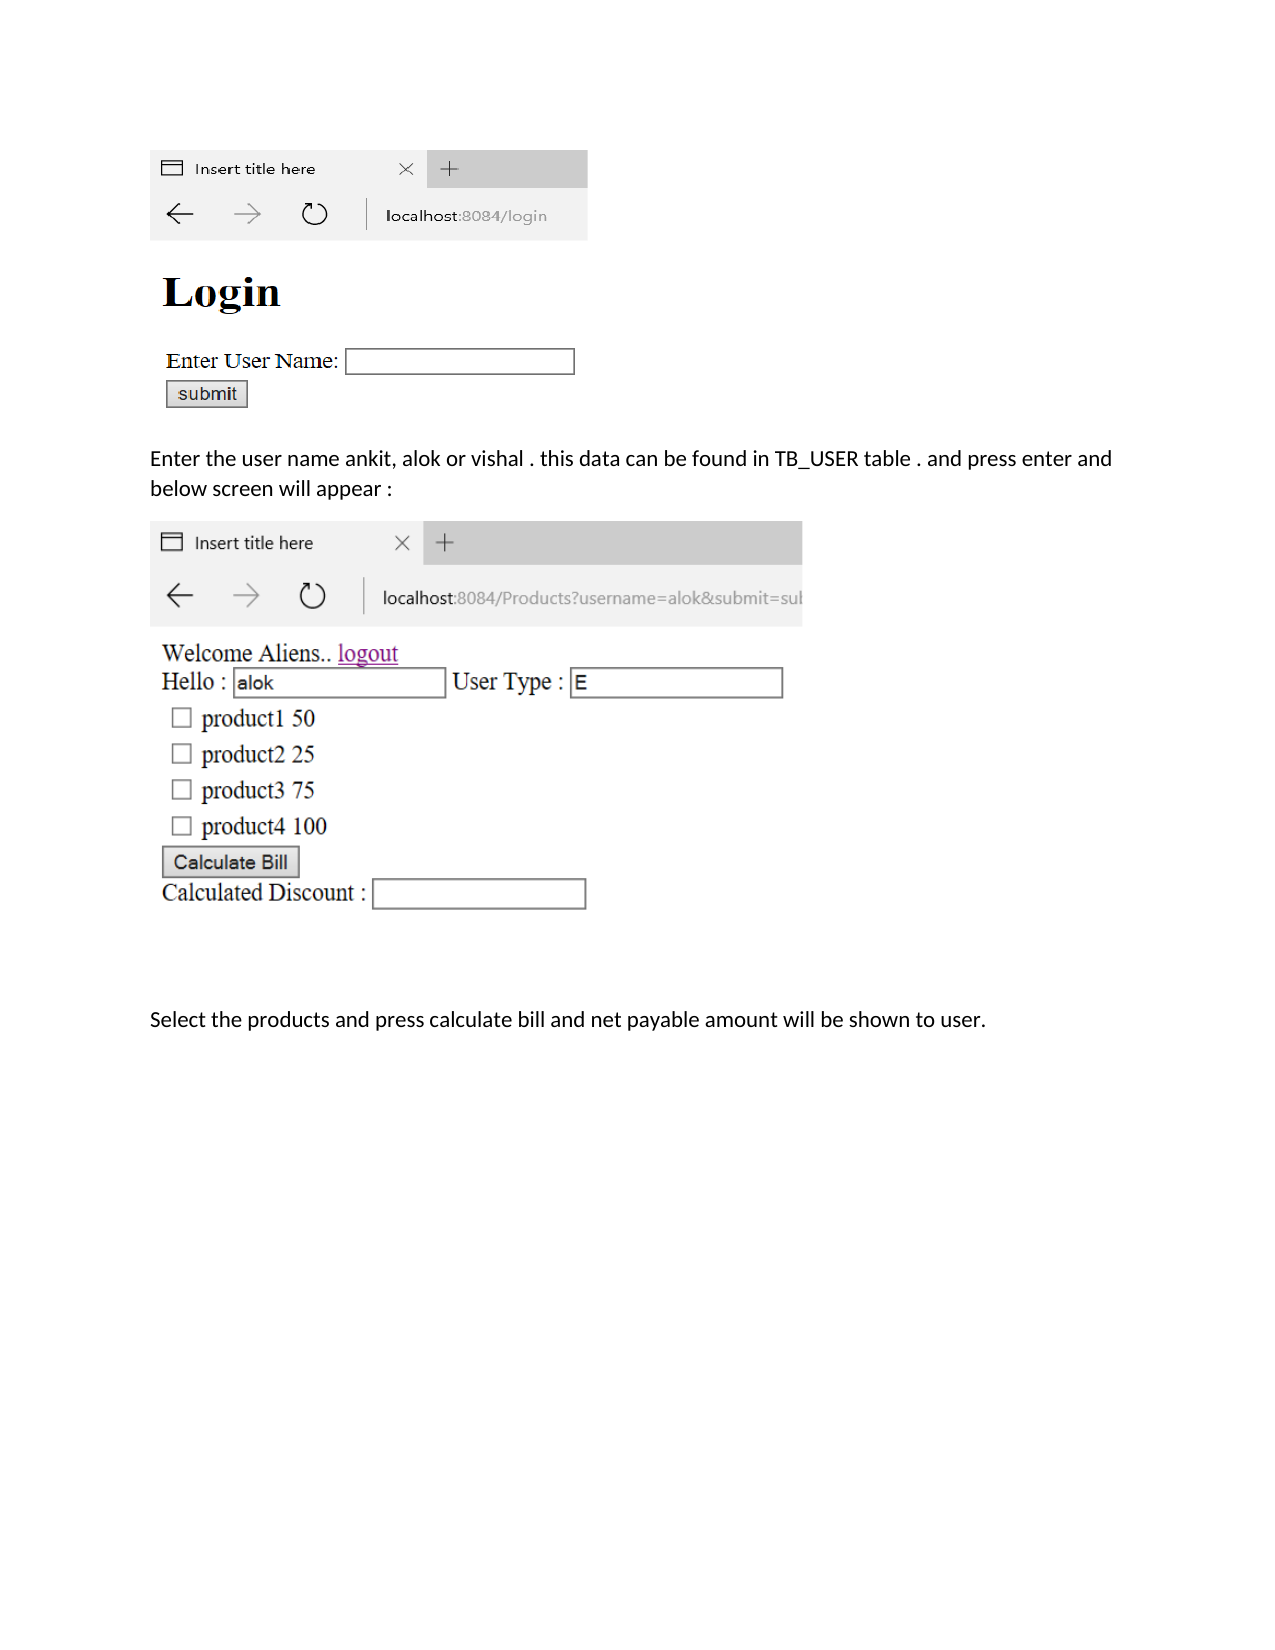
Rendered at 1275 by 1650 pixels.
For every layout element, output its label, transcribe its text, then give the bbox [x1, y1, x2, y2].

picture [150, 150, 588, 425]
picture [150, 521, 803, 940]
text Select the products and press calculate bill and net payable amount will be shown to user. [150, 1005, 1125, 1033]
text Enter the user name ankit, alok or vishal . this data can be found in TB_USER table . and press enter and below screen will appear : [150, 444, 1125, 502]
